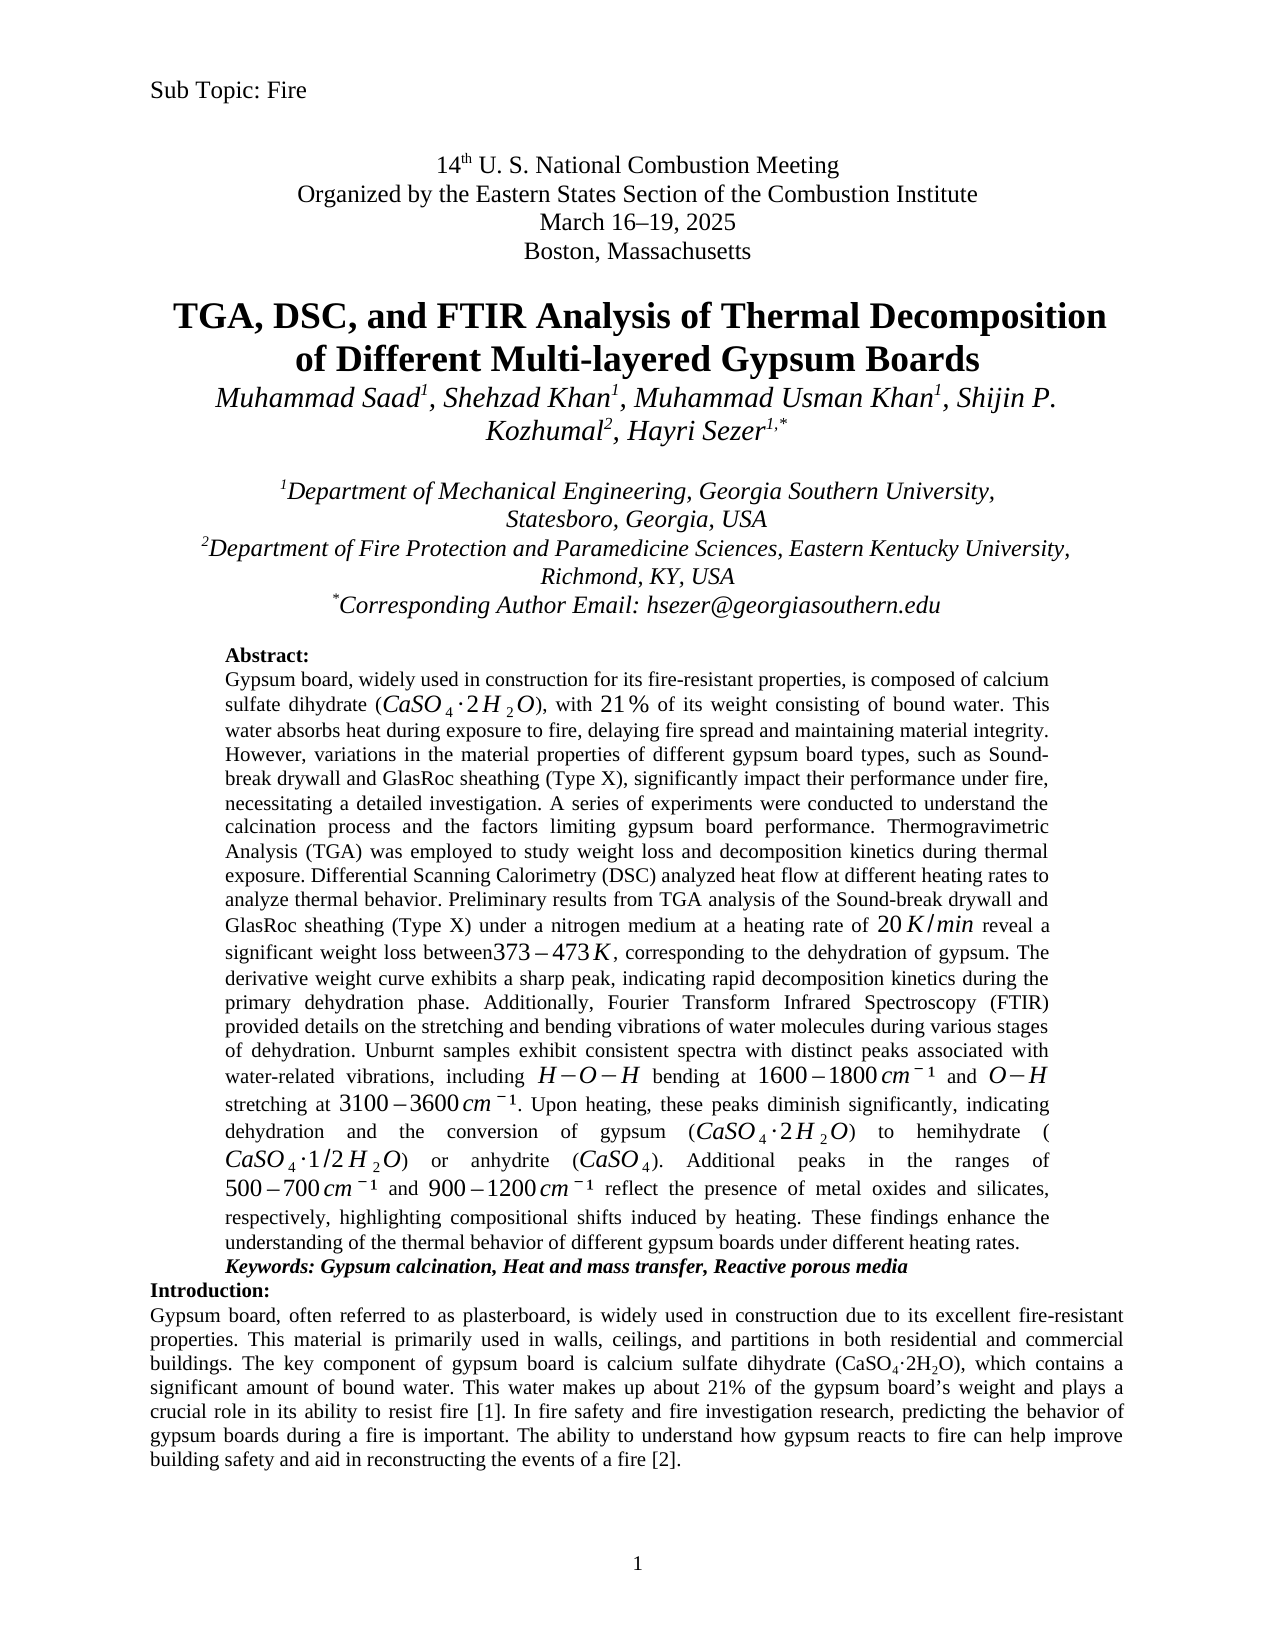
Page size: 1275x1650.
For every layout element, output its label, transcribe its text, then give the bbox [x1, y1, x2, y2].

text Muhammad Saad1, Shehzad Khan1, Muhammad Usman Khan1, Shijin P. Kozhumal2, Hayri Sezer1,* [150, 380, 1125, 447]
text Abstract: [225, 642, 1050, 667]
title Organized by the Eastern States Section of the Combustion Institute [150, 179, 1125, 207]
text Gypsum board, often referred to as plasterboard, is widely used in construction due to its excellent fire-resistant properties. This material is primarily used in walls, ceilings, and partitions in both residential and commercial buildings. The key component of gypsum board is calcium sulfate dihydrate (CaSO₄·2H₂O), which contains a significant amount of bound water. This water makes up about 21% of the gypsum board’s weight and plays a crucial role in its ability to resist fire . In fire safety and fire investigation research, predicting the behavior of gypsum boards during a fire is important. The ability to understand how gypsum reacts to fire can help improve building safety and aid in reconstructing the events of a fire . [150, 1302, 1125, 1471]
text 1Department of Mechanical Engineering, Georgia Southern University, [150, 476, 1125, 504]
text Statesboro, Georgia, USA [150, 504, 1125, 533]
text Gypsum board, widely used in construction for its fire-resistant properties, is composed of calcium sulfate dihydrate (), with of its weight consisting of bound water. This water absorbs heat during exposure to fire, delaying fire spread and maintaining material integrity. However, variations in the material properties of different gypsum board types, such as Sound-break drywall and GlasRoc sheathing (Type X), significantly impact their performance under fire, necessitating a detailed investigation. A series of experiments were conducted to understand the calcination process and the factors limiting gypsum board performance. Thermogravimetric Analysis (TGA) was employed to study weight loss and decomposition kinetics during thermal exposure. Differential Scanning Calorimetry (DSC) analyzed heat flow at different heating rates to analyze thermal behavior. Preliminary results from TGA analysis of the Sound-break drywall and GlasRoc sheathing (Type X) under a nitrogen medium at a heating rate of reveal a significant weight loss between, corresponding to the dehydration of gypsum. The derivative weight curve exhibits a sharp peak, indicating rapid decomposition kinetics during the primary dehydration phase. Additionally, Fourier Transform Infrared Spectroscopy (FTIR) provided details on the stretching and bending vibrations of water molecules during various stages of dehydration. Unburnt samples exhibit consistent spectra with distinct peaks associated with water-related vibrations, including bending at and stretching at . Upon heating, these peaks diminish significantly, indicating dehydration and the conversion of gypsum () to hemihydrate () or anhydrite (). Additional peaks in the ranges of and reflect the presence of metal oxides and silicates, respectively, highlighting compositional shifts induced by heating. These findings enhance the understanding of the thermal behavior of different gypsum boards under different heating rates. [225, 667, 1050, 1254]
subtitle Introduction: [150, 1278, 1125, 1302]
title Boston, Massachusetts [150, 236, 1125, 265]
title March 16–19, 2025 [150, 207, 1125, 236]
text *Corresponding Author Email: hsezer@georgiasouthern.edu [150, 590, 1125, 618]
text 14th U. S. National Combustion Meeting [150, 150, 1125, 179]
text 2Department of Fire Protection and Paramedicine Sciences, Eastern Kentucky University, Richmond, KY, USA [150, 533, 1125, 590]
text TGA, DSC, and FTIR Analysis of Thermal Decomposition of Different Multi-layered Gypsum Boards [150, 294, 1125, 380]
text Keywords: Gypsum calcination, Heat and mass transfer, Reactive porous media [225, 1254, 1050, 1278]
